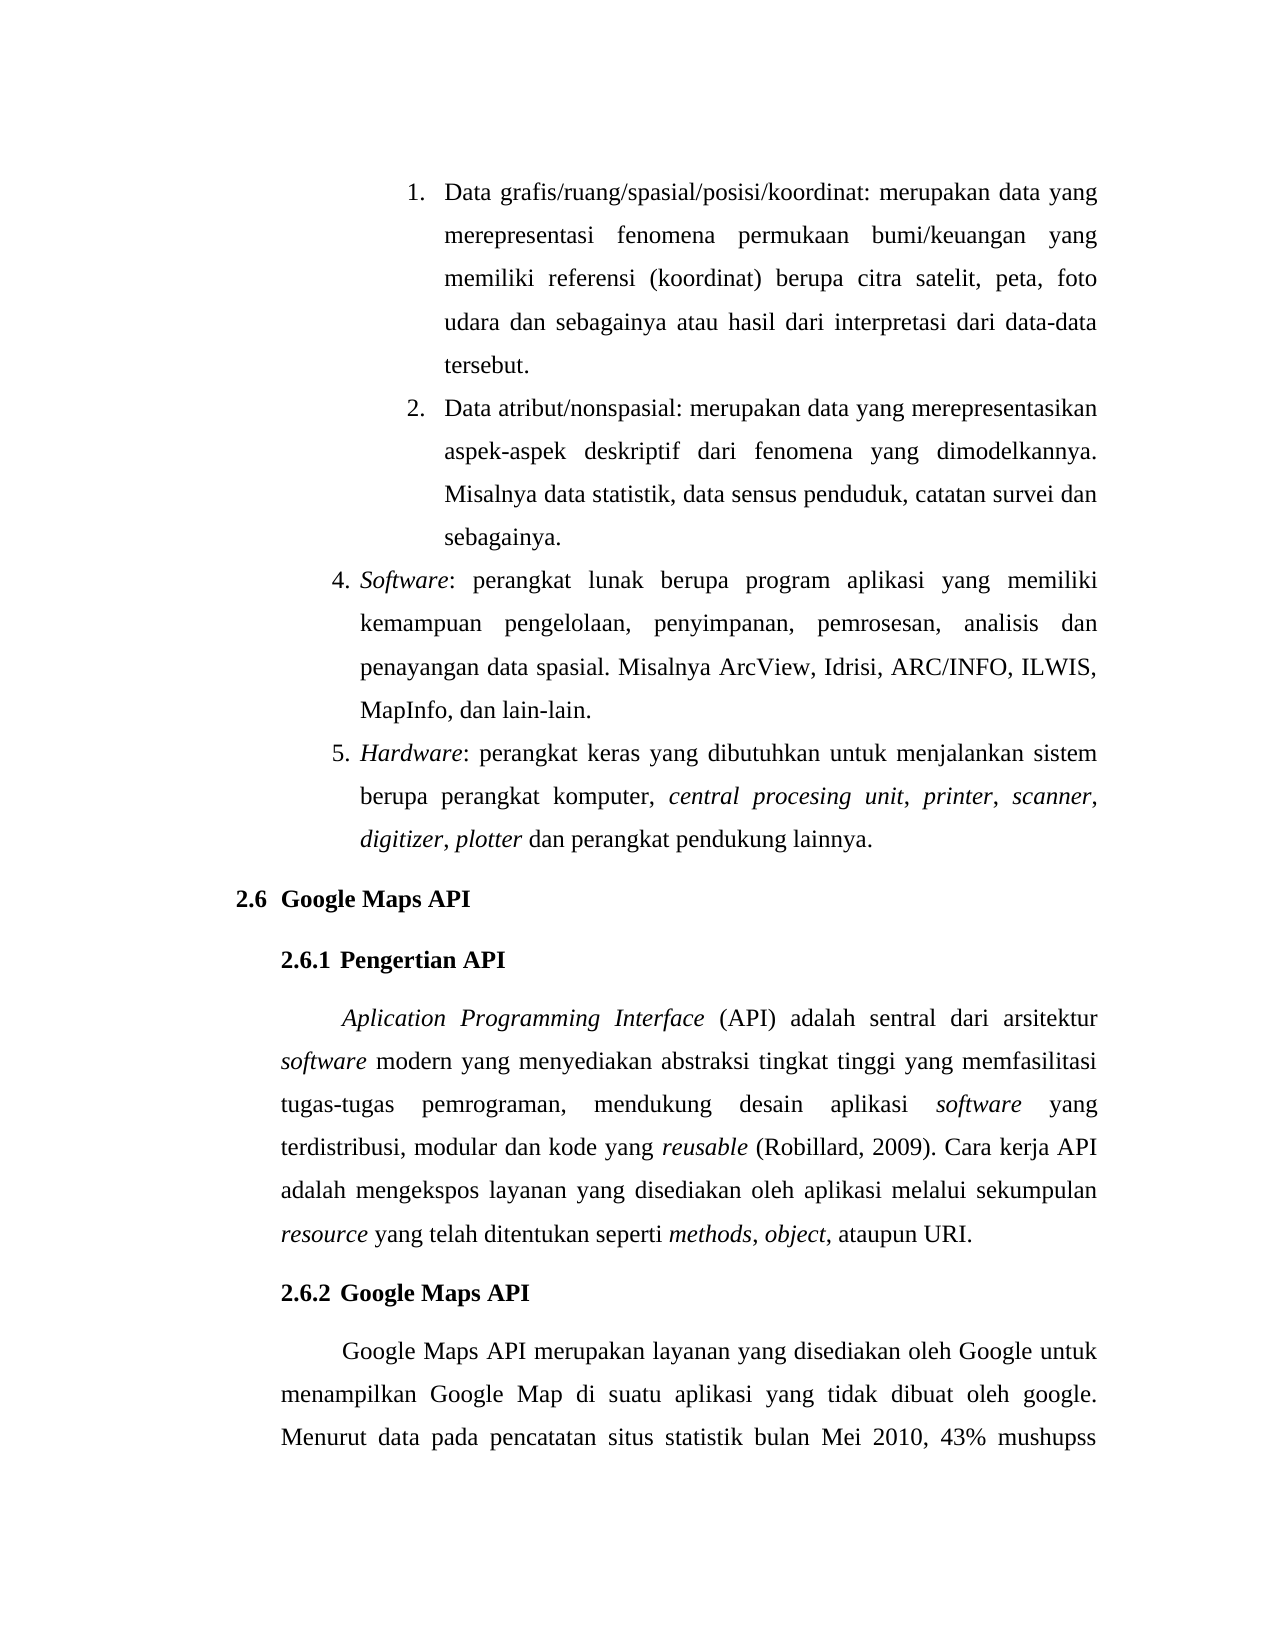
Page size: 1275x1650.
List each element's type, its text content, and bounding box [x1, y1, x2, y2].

subtitle Pengertian API [281, 946, 1098, 974]
list Hardware: perangkat keras yang dibutuhkan untuk menjalankan sistem berupa perangkat komputer, central procesing unit, printer, scanner, digitizer, plotter dan perangkat pendukung lainnya. [332, 738, 1098, 853]
subtitle Google Maps API [281, 1278, 1098, 1307]
subtitle Google Maps API [236, 884, 1098, 913]
text Aplication Programming Interface (API) adalah sentral dari arsitektur software modern yang menyediakan abstraksi tingkat tinggi yang memfasilitasi tugas-tugas pemrograman, mendukung desain aplikasi software yang terdistribusi, modular dan kode yang reusable (Robillard, 2009). Cara kerja API adalah mengekspos layanan yang disediakan oleh aplikasi melalui sekumpulan resource yang telah ditentukan seperti methods, object, ataupun URI. [281, 1003, 1098, 1247]
list Software: perangkat lunak berupa program aplikasi yang memiliki kemampuan pengelolaan, penyimpanan, pemrosesan, analisis dan penayangan data spasial. Misalnya ArcView, Idrisi, ARC/INFO, ILWIS, MapInfo, dan lain-lain. [332, 565, 1098, 723]
list Data atribut/nonspasial: merupakan data yang merepresentasikan aspek-aspek deskriptif dari fenomena yang dimodelkannya. Misalnya data statistik, data sensus penduduk, catatan survei dan sebagainya. [407, 393, 1098, 551]
